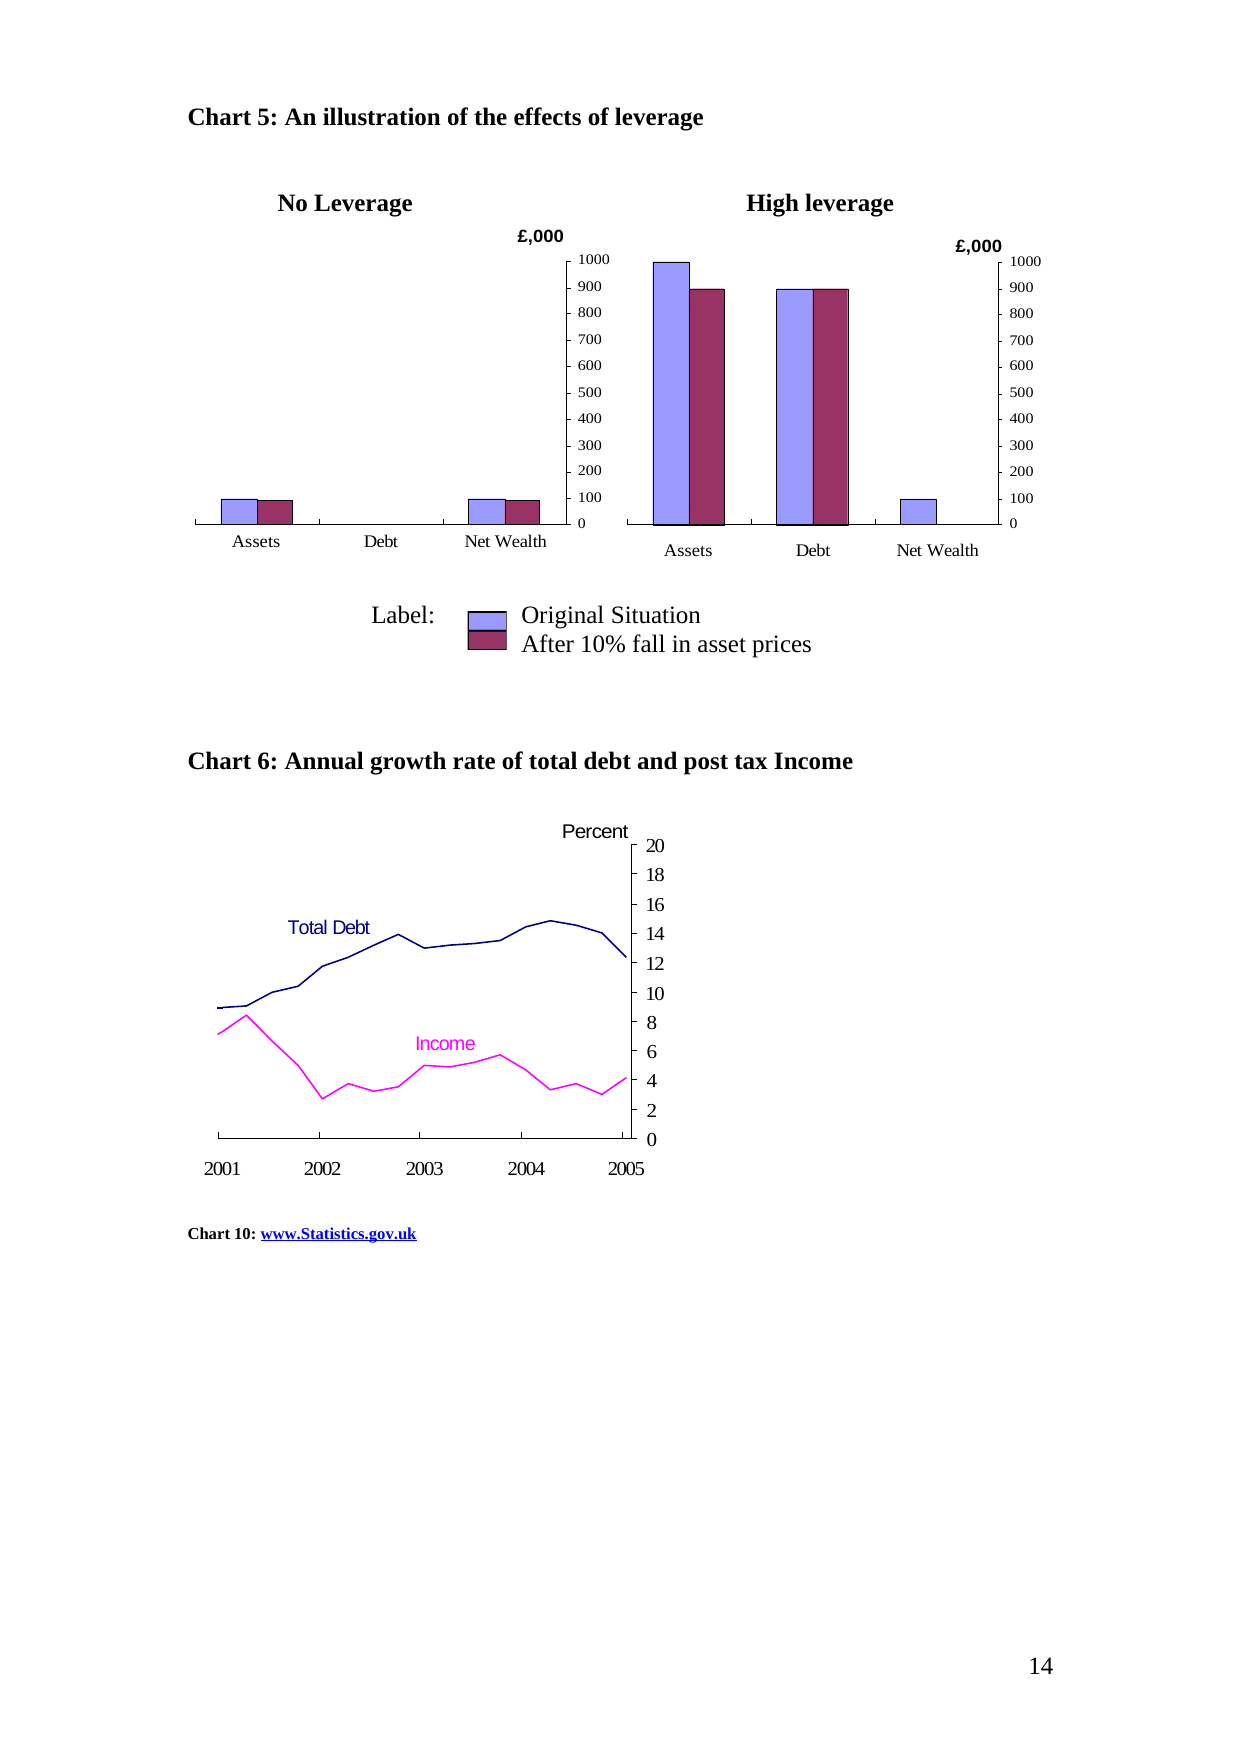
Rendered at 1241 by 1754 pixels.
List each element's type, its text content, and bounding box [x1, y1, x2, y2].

text Chart 10: www.Statistics.gov.uk [187, 1224, 1065, 1243]
text 100 [578, 489, 610, 506]
text 900 [1009, 279, 1065, 296]
text 18 [250, 863, 1061, 886]
text 500 [578, 384, 610, 400]
text 500 [1009, 384, 1065, 401]
text 600 [1009, 357, 1065, 374]
text £,000 [175, 226, 564, 246]
text No Leverage High leverage [277, 188, 1065, 216]
text 100 [1009, 489, 1065, 506]
subtitle Chart 5: An illustration of the effects of leverage [187, 102, 1065, 131]
text 800 [1009, 305, 1065, 321]
text After 10% fall in asset prices [521, 629, 1065, 658]
text 14 [250, 922, 1061, 945]
text 4 [238, 1069, 1065, 1092]
text 900 [578, 278, 610, 295]
text Assets Debt Net Wealth [232, 531, 564, 551]
text 200 [578, 462, 610, 479]
text 16 [250, 893, 1061, 916]
text Label: Original Situation [371, 600, 1065, 629]
text 10 [250, 982, 1061, 1005]
text 800 [578, 304, 610, 321]
text £,000 [614, 238, 1002, 255]
subtitle Chart 6: Annual growth rate of total debt and post tax Income [187, 746, 1065, 775]
text 700 [1009, 332, 1065, 348]
text 12 [250, 951, 1061, 974]
text 700 [578, 331, 610, 348]
text 300 [578, 436, 610, 453]
text 300 [1009, 437, 1065, 454]
text 400 [578, 409, 610, 426]
text Assets Debt Net Wealth [664, 540, 1065, 560]
text 2 [238, 1099, 1065, 1122]
text 200 [1009, 462, 1065, 479]
text 8 [238, 1011, 1065, 1034]
picture [467, 629, 507, 650]
text 1000 [1009, 255, 1065, 269]
text 0 [578, 515, 610, 532]
text 600 [578, 357, 610, 373]
text 2001 2002 2003 2004 2005 [175, 1157, 674, 1180]
text 400 [1009, 410, 1065, 427]
text 6 [238, 1040, 1065, 1063]
text 0 [238, 1128, 1065, 1151]
text Percent 20 [250, 819, 978, 857]
text 0 [1009, 515, 1065, 532]
text 1000 [578, 251, 610, 268]
